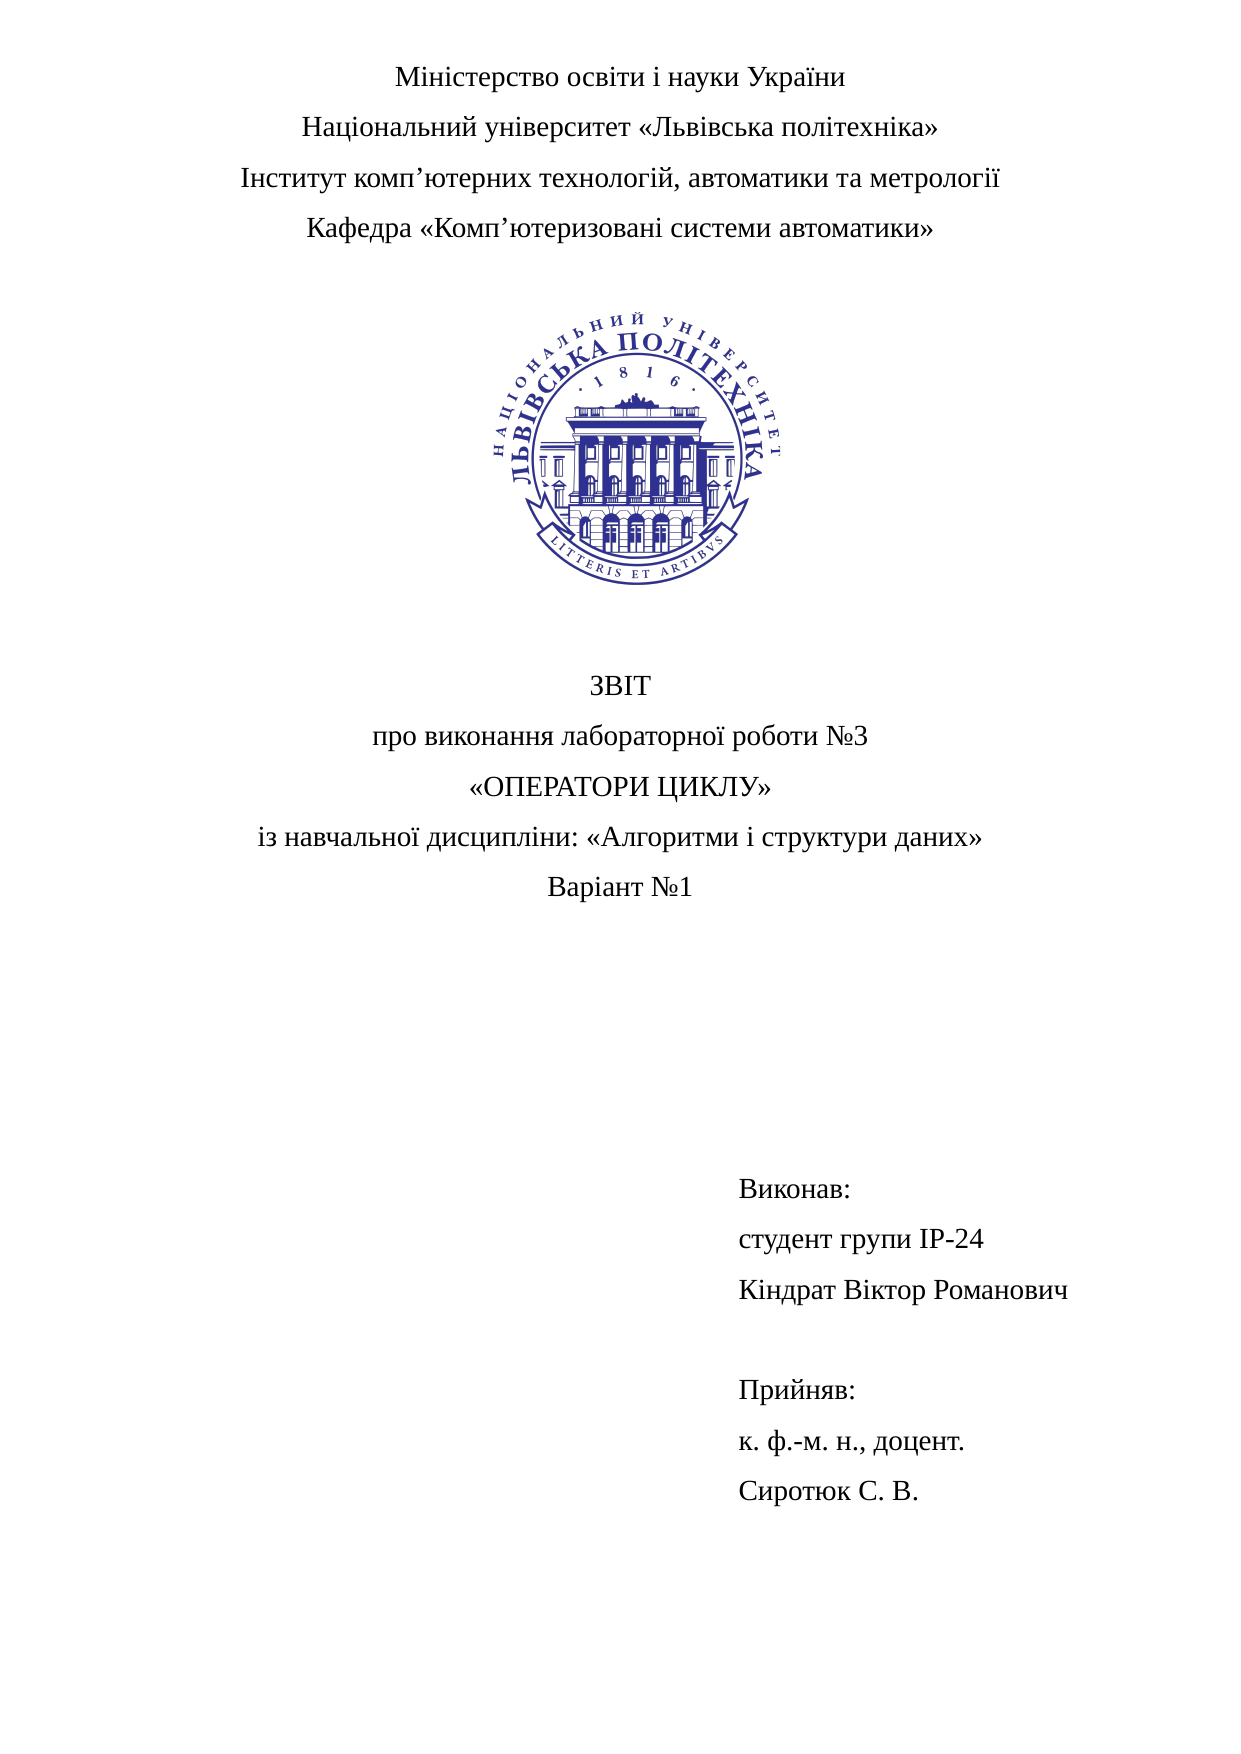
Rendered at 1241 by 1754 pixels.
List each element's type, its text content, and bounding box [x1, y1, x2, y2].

text «ОПЕРАТОРИ ЦИКЛУ» [59, 769, 1181, 802]
text ЗВІТ [59, 668, 1181, 702]
text студент групи ІР-24 [738, 1222, 1181, 1255]
text Інститут комп’ютерних технологій, автоматики та метрології [59, 160, 1181, 193]
text Прийняв: [738, 1372, 1181, 1406]
text Кіндрат Віктор Романович [738, 1272, 1181, 1305]
picture [493, 312, 781, 585]
text Варіант №1 [59, 869, 1181, 903]
text Національний університет «Львівська політехніка» [59, 109, 1181, 143]
text Виконав: [738, 1171, 1181, 1205]
text Кафедра «Комп’ютеризовані системи автоматики» [59, 210, 1181, 243]
text к. ф.-м. н., доцент. [738, 1423, 1181, 1456]
text із навчальної дисципліни: «Алгоритми і структури даних» [59, 819, 1181, 853]
text про виконання лабораторної роботи №3 [59, 718, 1181, 752]
text Міністерство освіти і науки України [59, 59, 1181, 93]
text Сиротюк С. В. [738, 1473, 1181, 1507]
